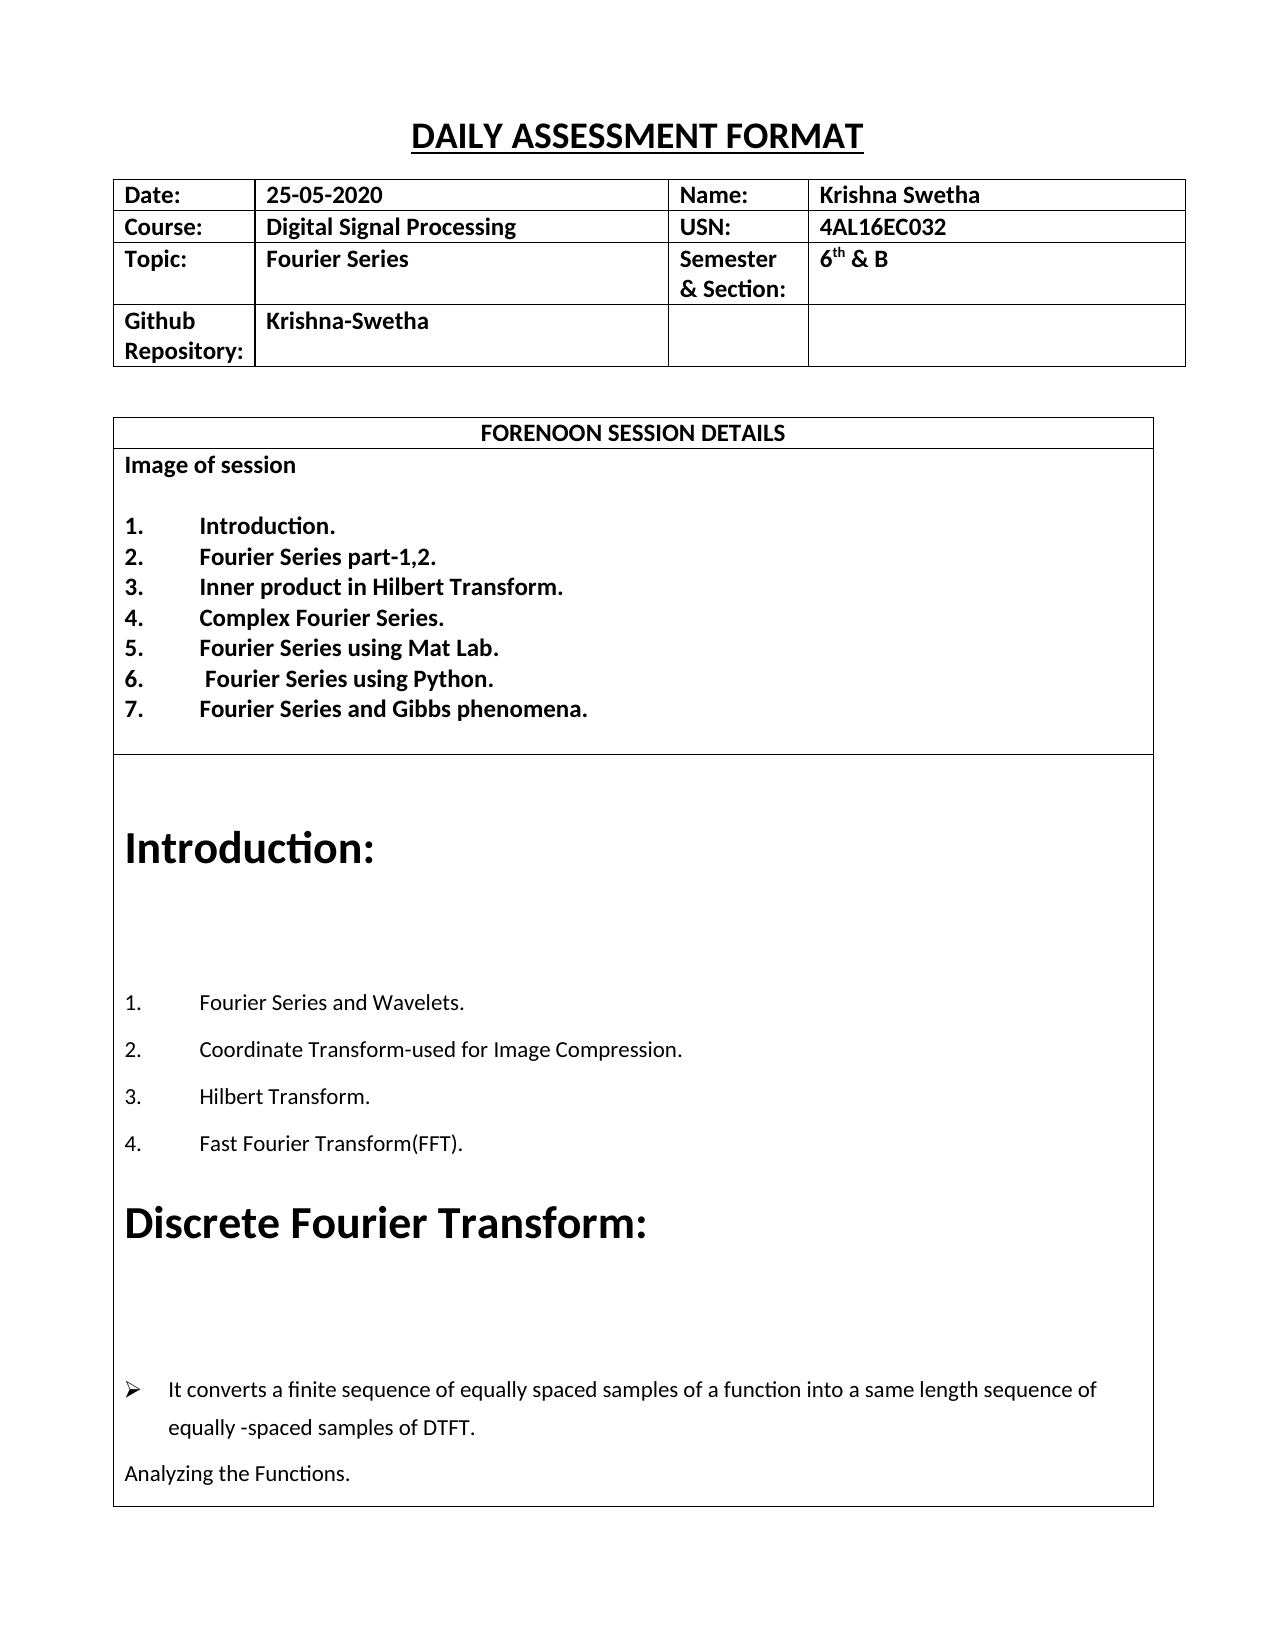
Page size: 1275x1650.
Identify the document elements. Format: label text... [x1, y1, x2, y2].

table_cell Course: [114, 211, 254, 242]
table_header Name: [669, 180, 808, 210]
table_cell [114, 755, 1153, 1506]
table_cell Digital Signal Processing [256, 211, 668, 242]
table_cell USN: [669, 211, 808, 242]
table_header Date: [114, 180, 254, 210]
text DAILY ASSESSMENT FORMAT [112, 112, 1162, 158]
table_cell [669, 305, 808, 366]
table_header 25-05-2020 [256, 180, 668, 210]
table_header FORENOON SESSION DETAILS [114, 418, 1153, 448]
table_cell 4AL16EC032 [809, 211, 1185, 242]
table_cell [809, 305, 1185, 366]
table_cell Github Repository: [114, 305, 254, 366]
table_cell Krishna-Swetha [256, 305, 668, 366]
table_cell Semester & Section: [669, 243, 808, 304]
table_cell Fourier Series [256, 243, 668, 304]
table_cell Image of session Introduction. Fourier Series part-1,2. Inner product in Hilbert Transform. Complex Fourier Series. Fourier Series using Mat Lab. Fourier Series using Python. Fourier Series and Gibbs phenomena. [114, 449, 1153, 754]
table_cell 6th & B [809, 243, 1185, 304]
table_cell Topic: [114, 243, 254, 304]
table_header Krishna Swetha [809, 180, 1185, 210]
